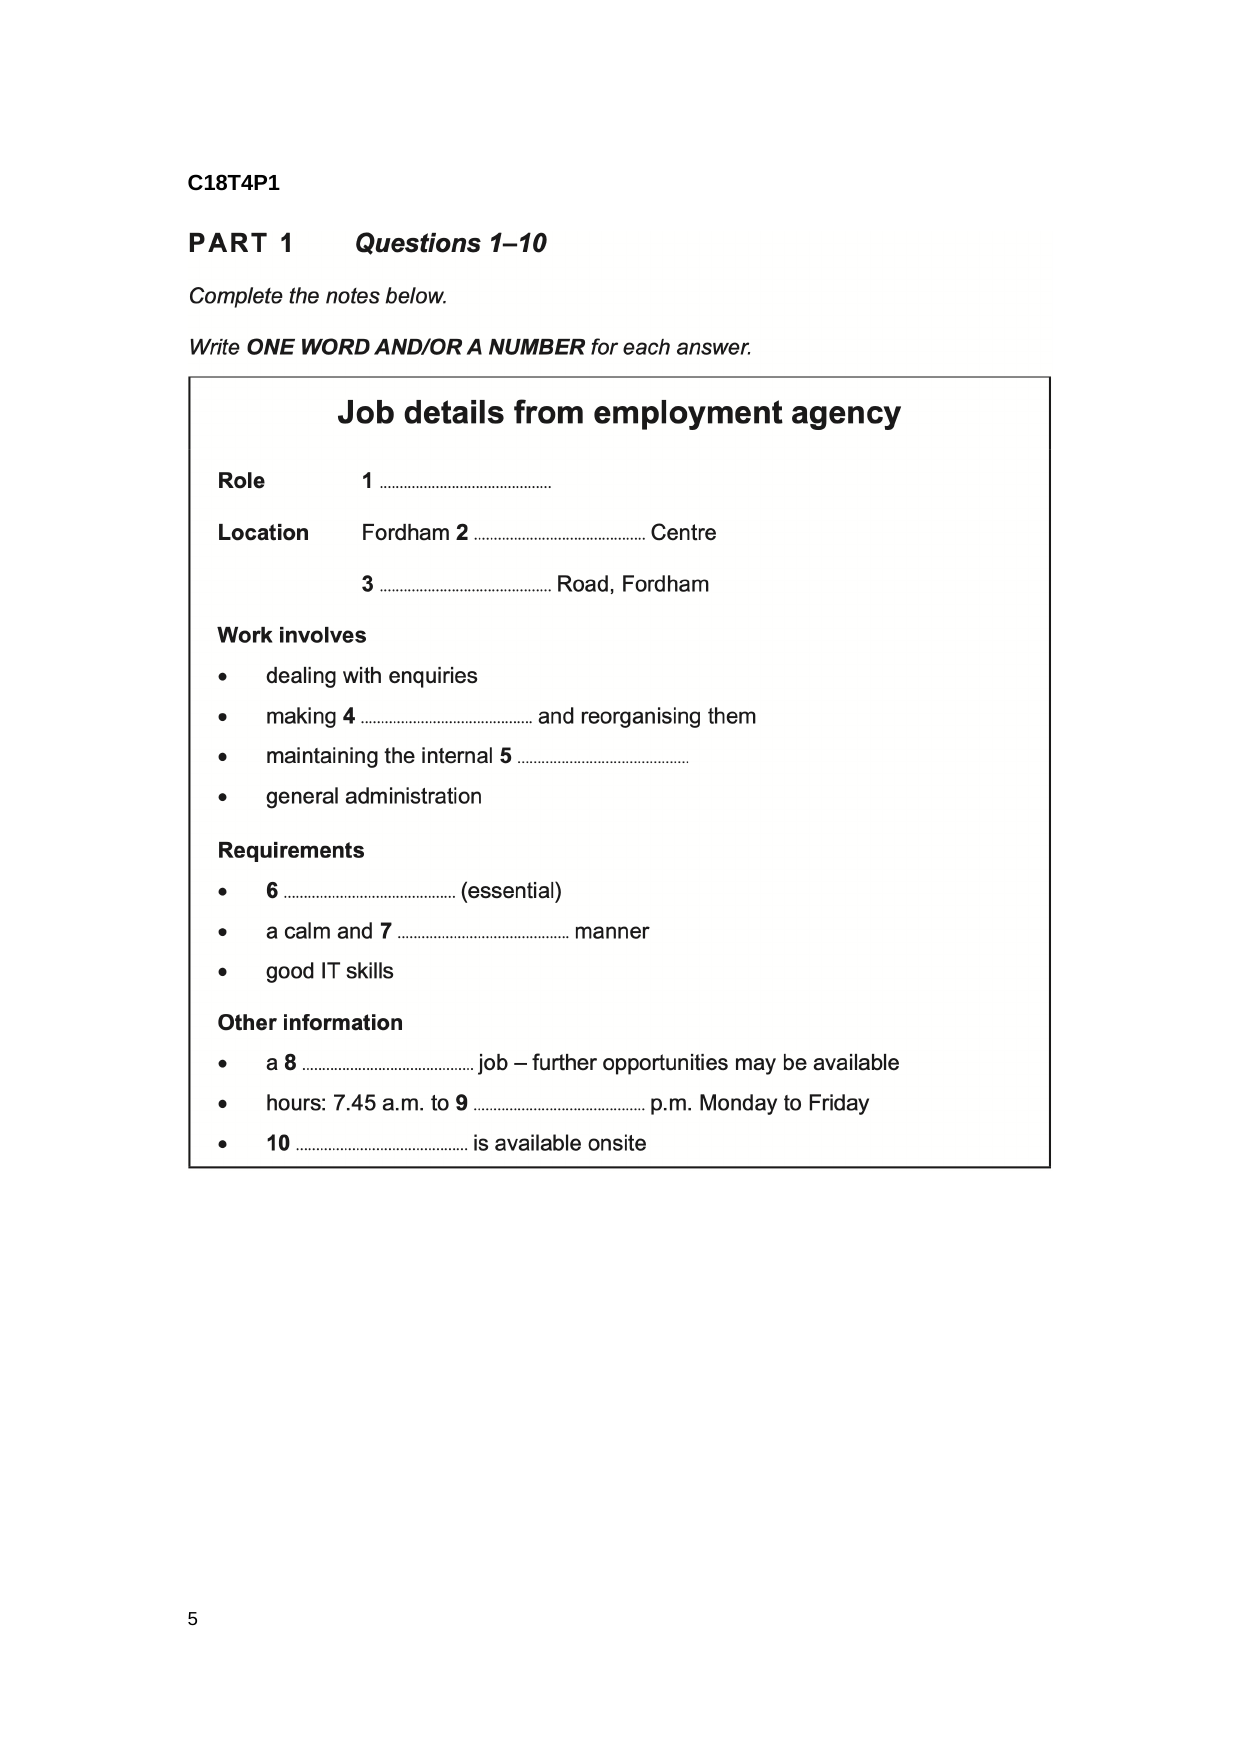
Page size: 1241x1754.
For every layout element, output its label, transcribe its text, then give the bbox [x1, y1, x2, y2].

picture [187, 231, 1053, 1171]
subtitle C18T4P1 [187, 166, 1053, 199]
